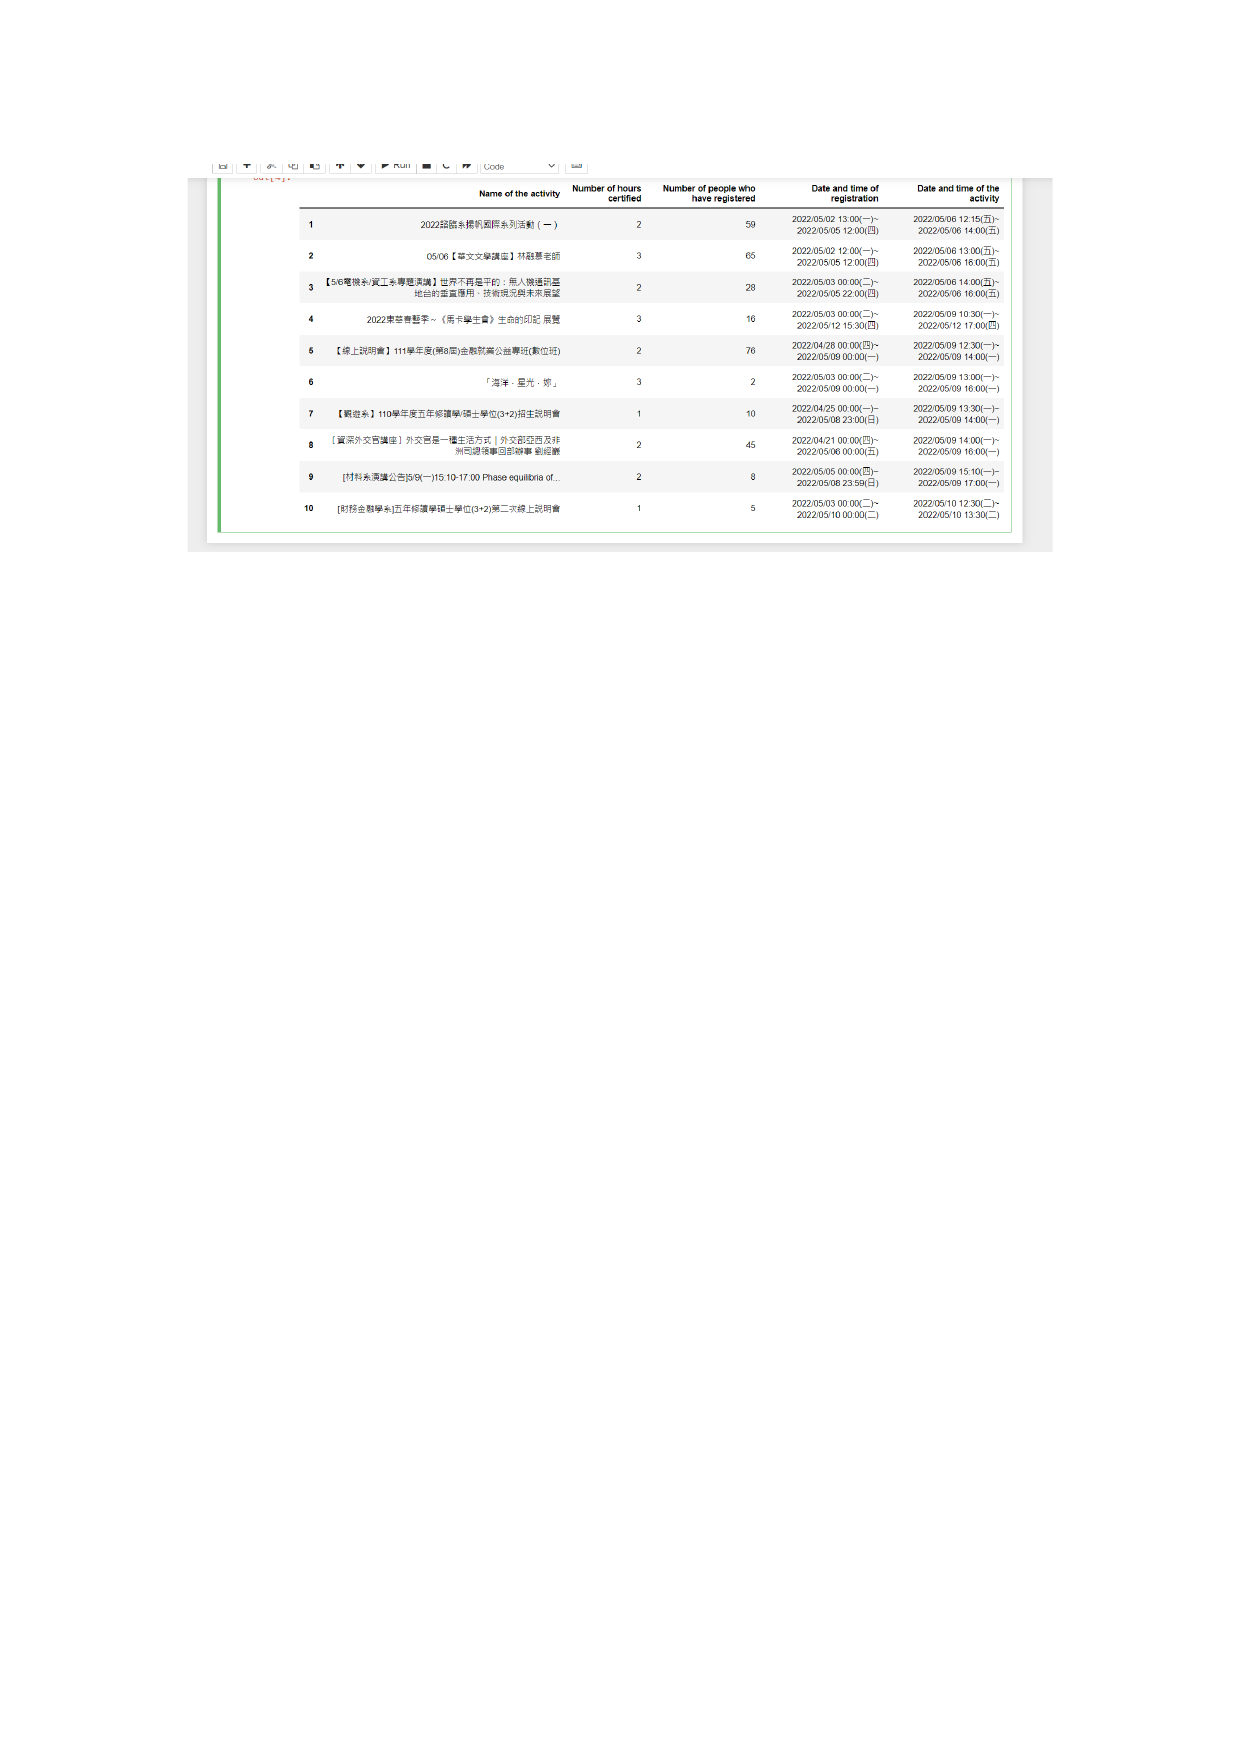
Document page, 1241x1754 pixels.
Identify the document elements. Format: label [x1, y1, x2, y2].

picture [187, 164, 1053, 552]
